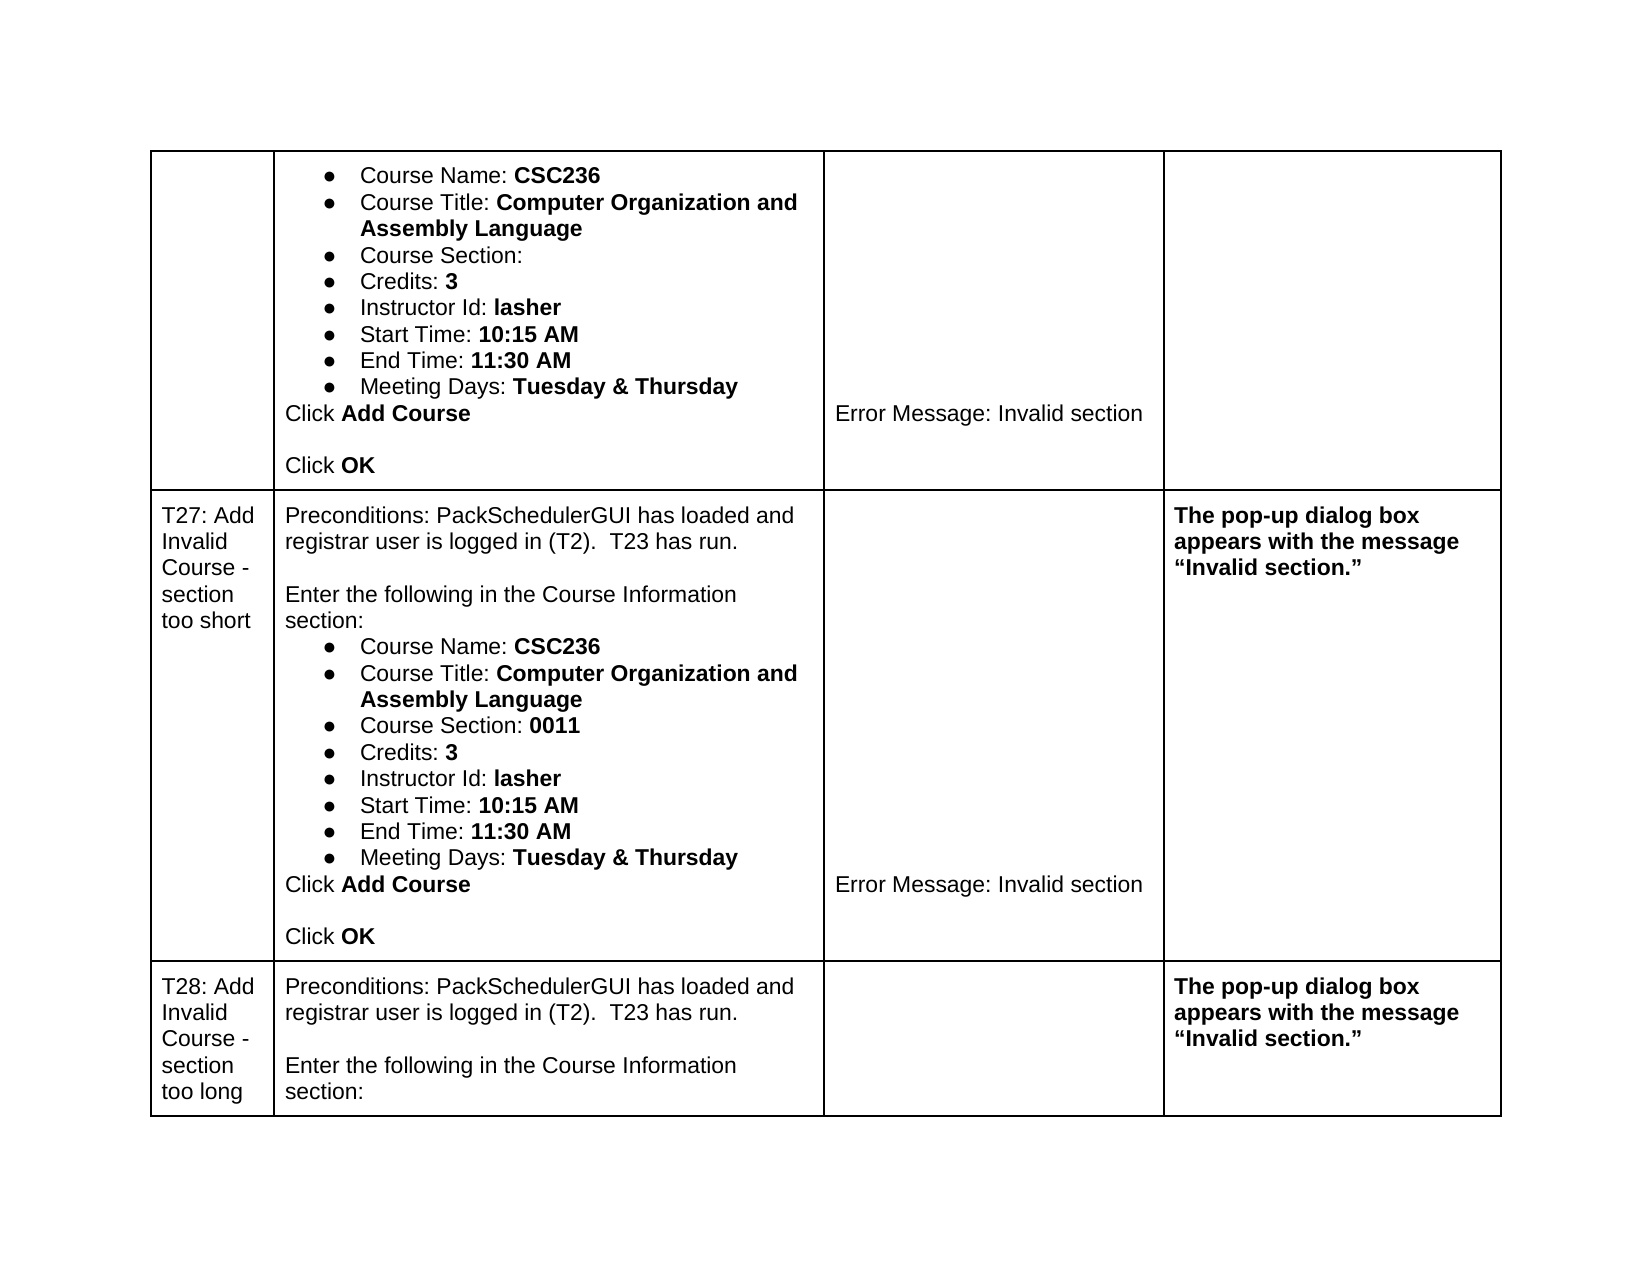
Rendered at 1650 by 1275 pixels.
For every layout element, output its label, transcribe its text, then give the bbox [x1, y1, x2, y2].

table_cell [152, 152, 273, 489]
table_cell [1165, 962, 1500, 1115]
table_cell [275, 962, 823, 1115]
table_cell T27: Add Invalid Course - section too short [152, 491, 273, 960]
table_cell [825, 152, 1163, 489]
table_cell The pop-up dialog box appears with the message “Invalid section.” [1165, 491, 1500, 960]
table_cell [1165, 152, 1500, 489]
table_cell Error Message: Invalid section [825, 491, 1163, 960]
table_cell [152, 962, 273, 1115]
table_cell Preconditions: PackSchedulerGUI has loaded and registrar user is logged in (T2). T23 has run. Enter the following in the Course Information section: Course Name: CSC236 Course Title: Computer Organization and Assembly Language Course Section: 0011 Credits: 3 Instructor Id: lasher Start Time: 10:15 AM End Time: 11:30 AM Meeting Days: Tuesday & Thursday Click Add Course Click OK [275, 491, 823, 960]
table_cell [275, 152, 823, 489]
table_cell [825, 962, 1163, 1115]
